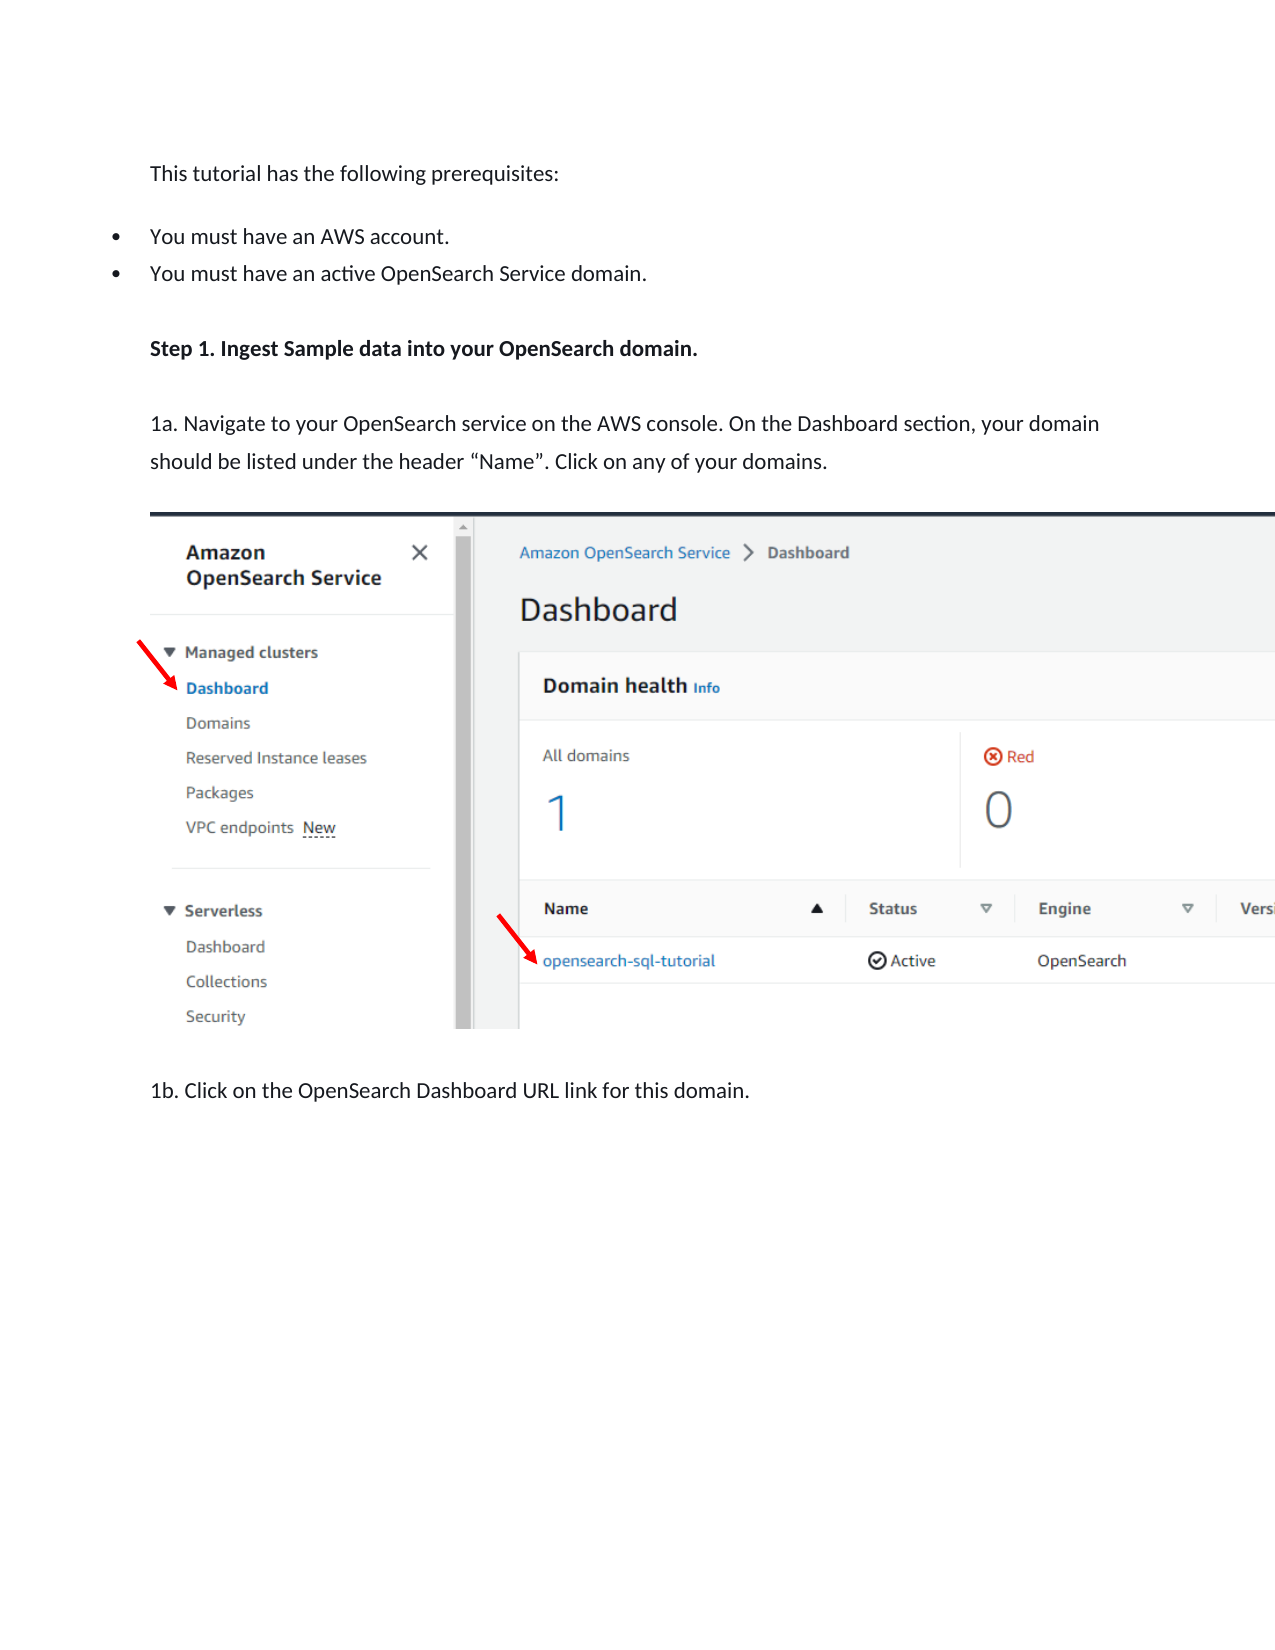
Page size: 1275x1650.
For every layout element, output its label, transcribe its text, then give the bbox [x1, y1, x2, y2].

text Step 1. Ingest Sample data into your OpenSearch domain. [150, 325, 1125, 362]
list You must have an active OpenSearch Service domain. [112, 250, 1125, 287]
text 1b. Click on the OpenSearch Dashboard URL link for this domain. [150, 1066, 1125, 1104]
list You must have an AWS account. [112, 212, 1125, 250]
text This tutorial has the following prerequisites: [150, 150, 1125, 187]
picture [150, 512, 1275, 1029]
text 1a. Navigate to your OpenSearch service on the AWS console. On the Dashboard section, your domain should be listed under the header “Name”. Click on any of your domains. [150, 400, 1125, 475]
